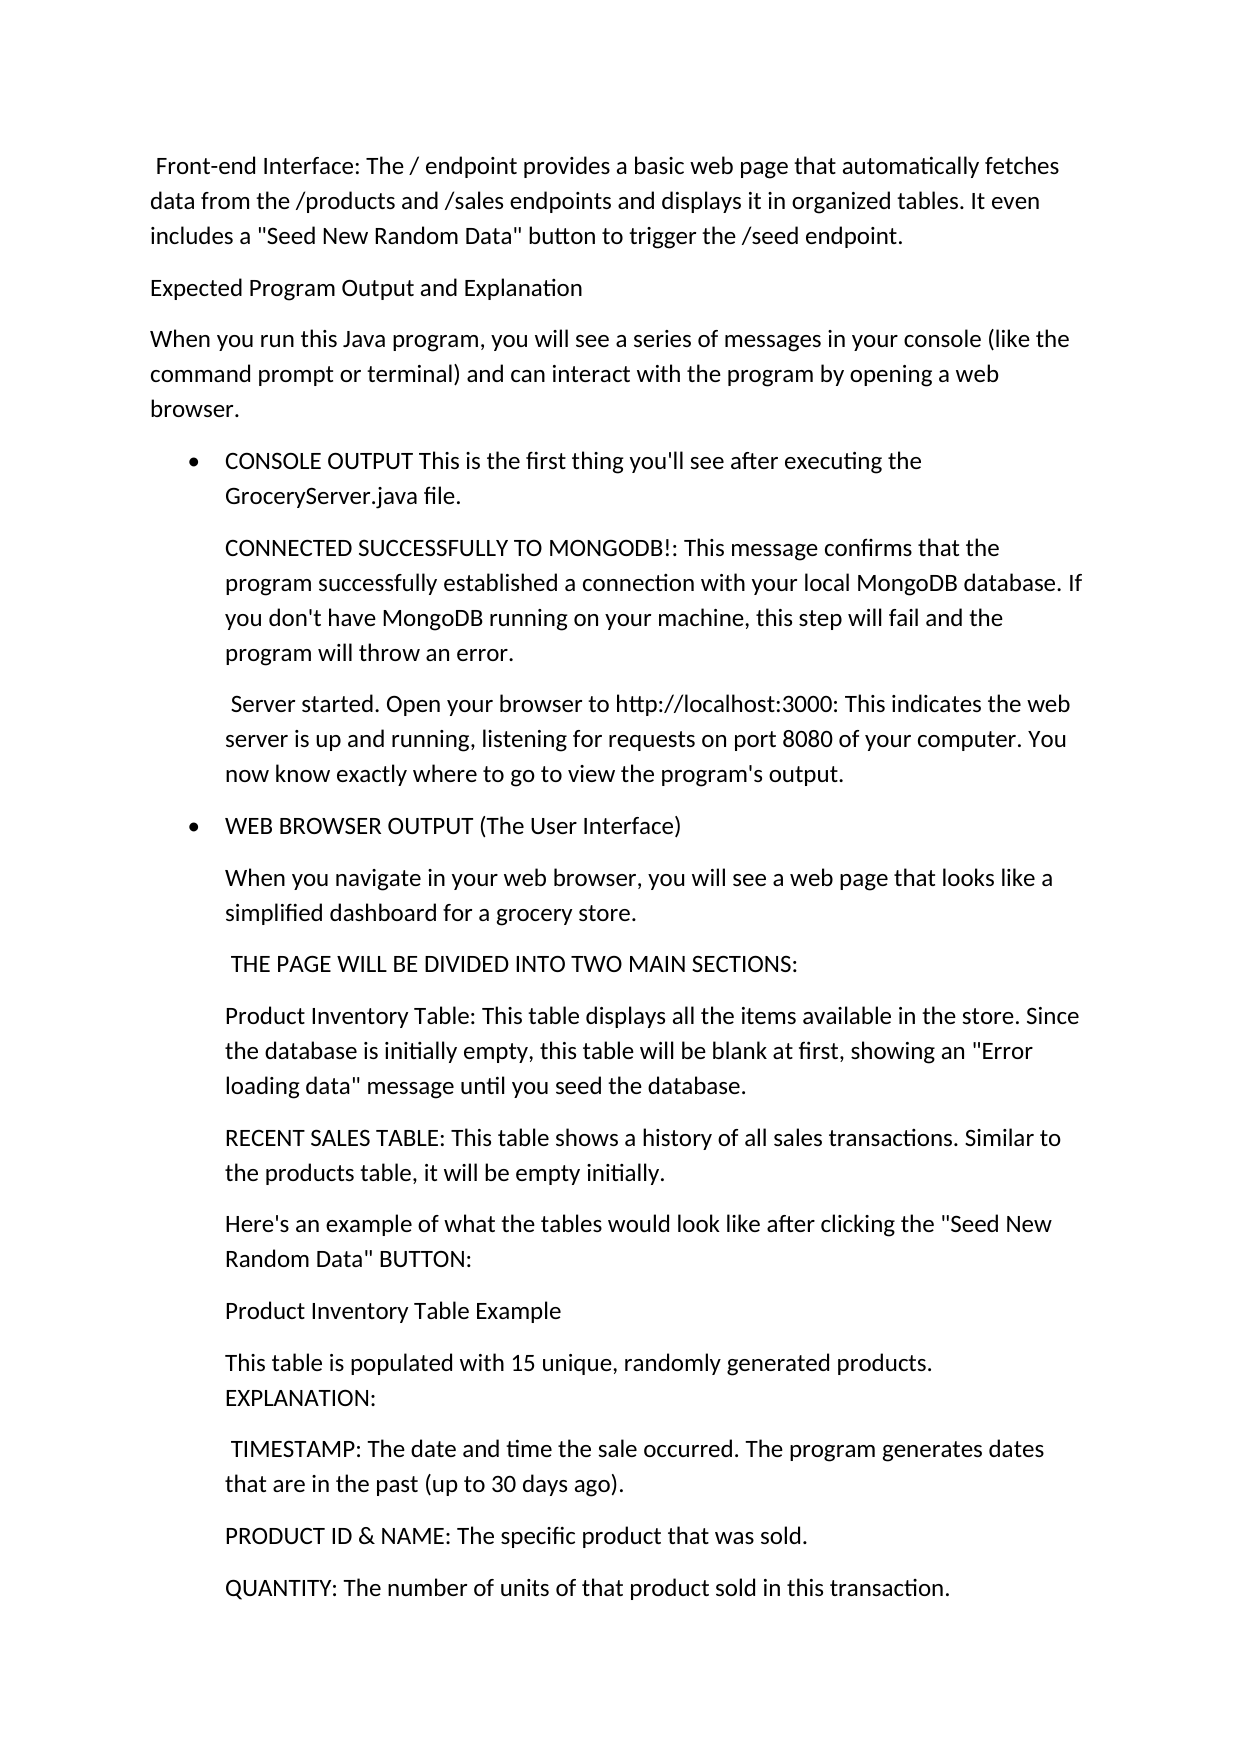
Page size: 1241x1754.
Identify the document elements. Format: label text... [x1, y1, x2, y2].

text When you run this Java program, you will see a series of messages in your console (like the command prompt or terminal) and can interact with the program by opening a web browser. [150, 323, 1090, 424]
list CONSOLE OUTPUT This is the first thing you'll see after executing the GroceryServer.java file. [187, 445, 1090, 511]
text This table is populated with 15 unique, randomly generated products. EXPLANATION: [225, 1347, 1090, 1412]
text Product Inventory Table: This table displays all the items available in the store. Since the database is initially empty, this table will be blank at first, showing an "Error loading data" message until you seed the database. [225, 1000, 1090, 1101]
text When you navigate in your web browser, you will see a web page that looks like a simplified dashboard for a grocery store. [225, 862, 1090, 927]
text Expected Program Output and Explanation [150, 272, 1090, 302]
text Server started. Open your browser to http://localhost:3000: This indicates the web server is up and running, listening for requests on port 8080 of your computer. You now know exactly where to go to view the program's output. [225, 688, 1090, 789]
text QUANTITY: The number of units of that product sold in this transaction. [225, 1572, 1090, 1602]
text Here's an example of what the tables would look like after clicking the "Seed New Random Data" BUTTON: [225, 1208, 1090, 1274]
text Front-end Interface: The / endpoint provides a basic web page that automatically fetches data from the /products and /sales endpoints and displays it in organized tables. It even includes a "Seed New Random Data" button to trigger the /seed endpoint. [150, 150, 1090, 251]
list WEB BROWSER OUTPUT (The User Interface) [187, 810, 1090, 841]
text CONNECTED SUCCESSFULLY TO MONGODB!: This message confirms that the program successfully established a connection with your local MongoDB database. If you don't have MongoDB running on your machine, this step will fail and the program will throw an error. [225, 532, 1090, 667]
text THE PAGE WILL BE DIVIDED INTO TWO MAIN SECTIONS: [225, 948, 1090, 979]
text Product Inventory Table Example [225, 1295, 1090, 1326]
text RECENT SALES TABLE: This table shows a history of all sales transactions. Similar to the products table, it will be empty initially. [225, 1122, 1090, 1187]
text PRODUCT ID & NAME: The specific product that was sold. [225, 1520, 1090, 1551]
text TIMESTAMP: The date and time the sale occurred. The program generates dates that are in the past (up to 30 days ago). [225, 1433, 1090, 1499]
